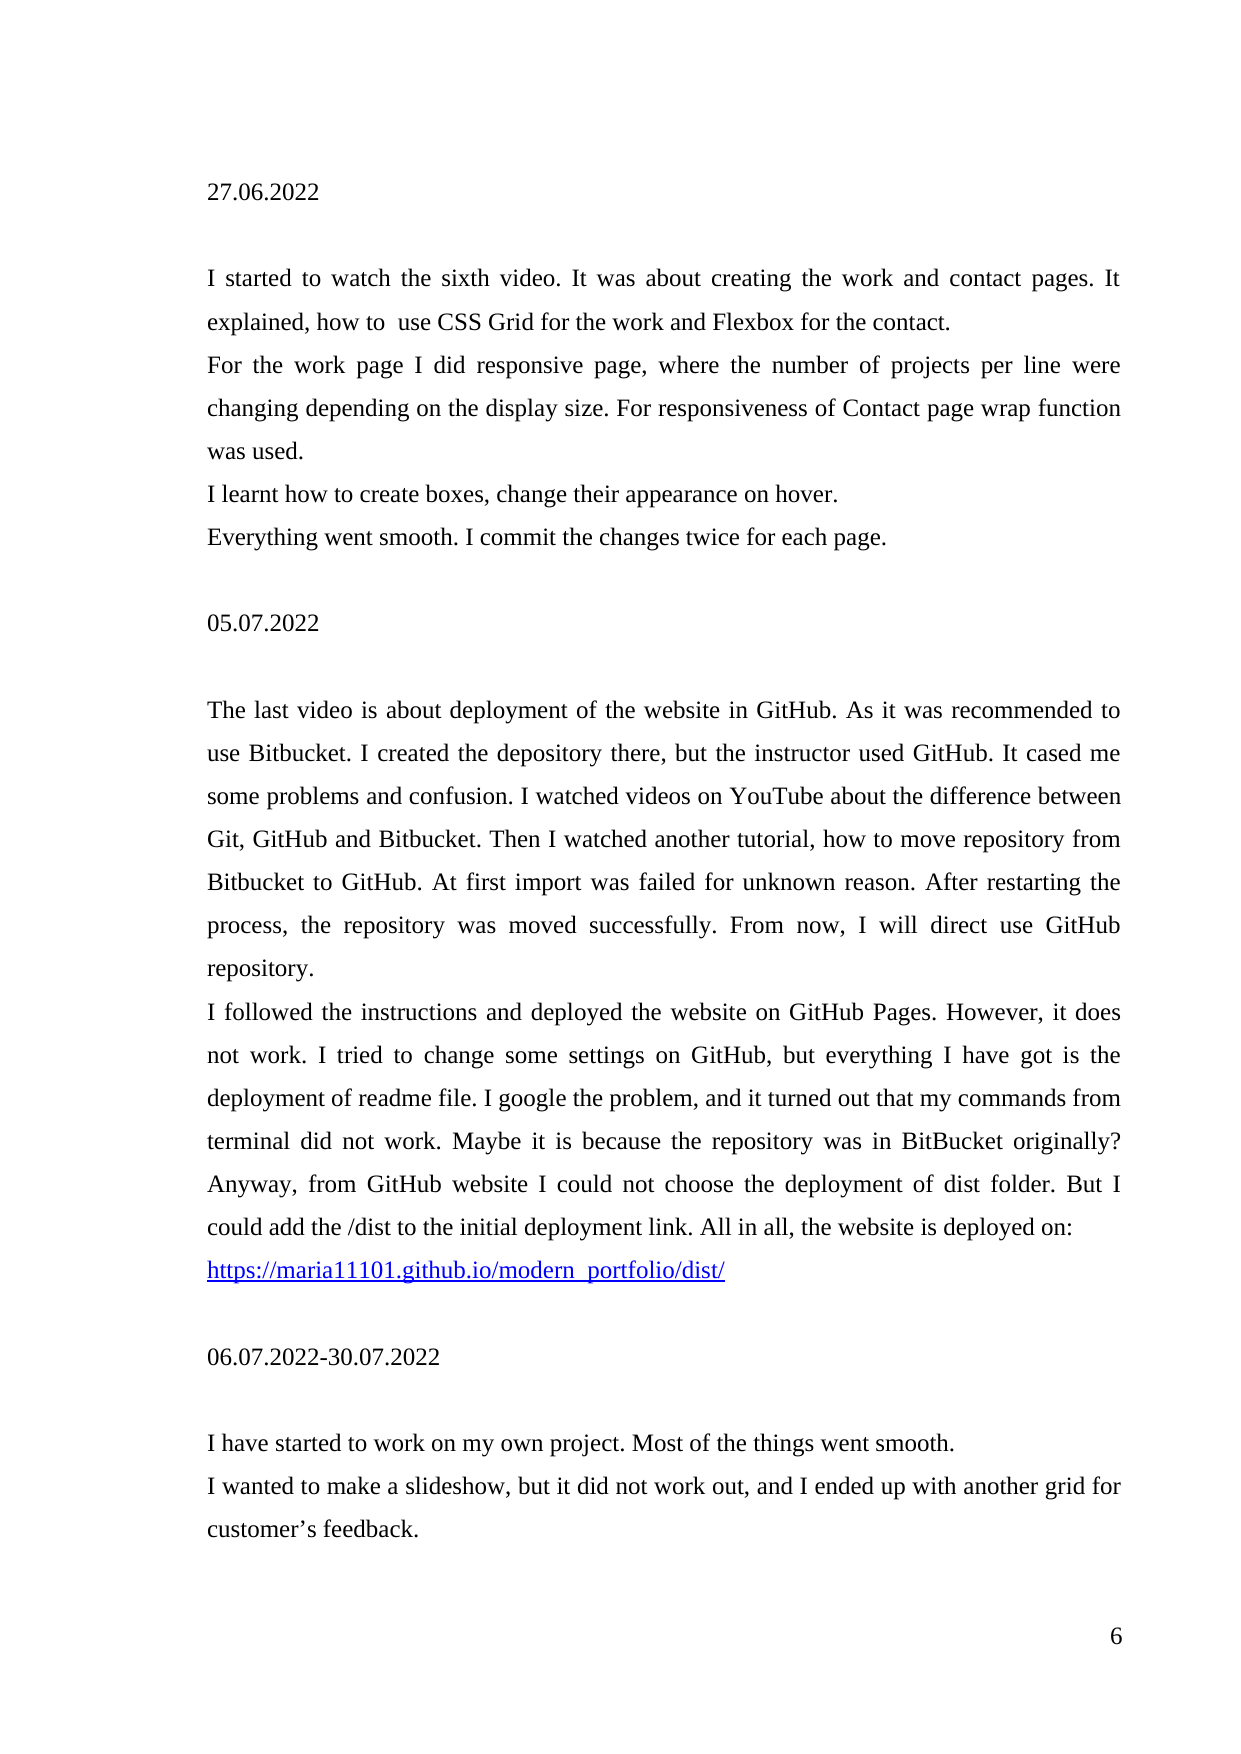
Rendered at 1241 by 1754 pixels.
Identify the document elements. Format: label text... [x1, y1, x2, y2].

text I learnt how to create boxes, change their appearance on hover. [207, 479, 1122, 508]
text Everything went smooth. I commit the changes twice for each page. [207, 522, 1122, 551]
text I started to watch the sixth video. It was about creating the work and contact pages. It explained, how to use CSS Grid for the work and Flexbox for the contact. [207, 263, 1122, 335]
text The last video is about deployment of the website in GitHub. As it was recommended to use Bitbucket. I created the depository there, but the instructor used GitHub. It cased me some problems and confusion. I watched videos on YouTube about the difference between Git, GitHub and Bitbucket. Then I watched another tutorial, how to move repository from Bitbucket to GitHub. At first import was failed for unknown reason. After restarting the process, the repository was moved successfully. From now, I will direct use GitHub repository. [207, 695, 1122, 982]
text For the work page I did responsive page, where the number of projects per line were changing depending on the display size. For responsiveness of Contact page wrap function was used. [207, 350, 1122, 465]
text I wanted to make a slideshow, but it did not work out, and I ended up with another grid for customer’s feedback. [207, 1471, 1122, 1543]
text 05.07.2022 [207, 608, 1122, 637]
text 27.06.2022 [207, 177, 1122, 206]
text 06.07.2022-30.07.2022 [207, 1342, 1122, 1370]
text I followed the instructions and deployed the website on GitHub Pages. However, it does not work. I tried to change some settings on GitHub, but everything I have got is the deployment of readme file. I google the problem, and it turned out that my commands from terminal did not work. Maybe it is because the repository was in BitBucket originally? Anyway, from GitHub website I could not choose the deployment of dist folder. But I could add the /dist to the initial deployment link. All in all, the website is deployed on: [207, 997, 1122, 1241]
text I have started to work on my own project. Most of the things went smooth. [207, 1428, 1122, 1457]
text https://maria11101.github.io/modern_portfolio/dist/ [207, 1255, 1122, 1284]
